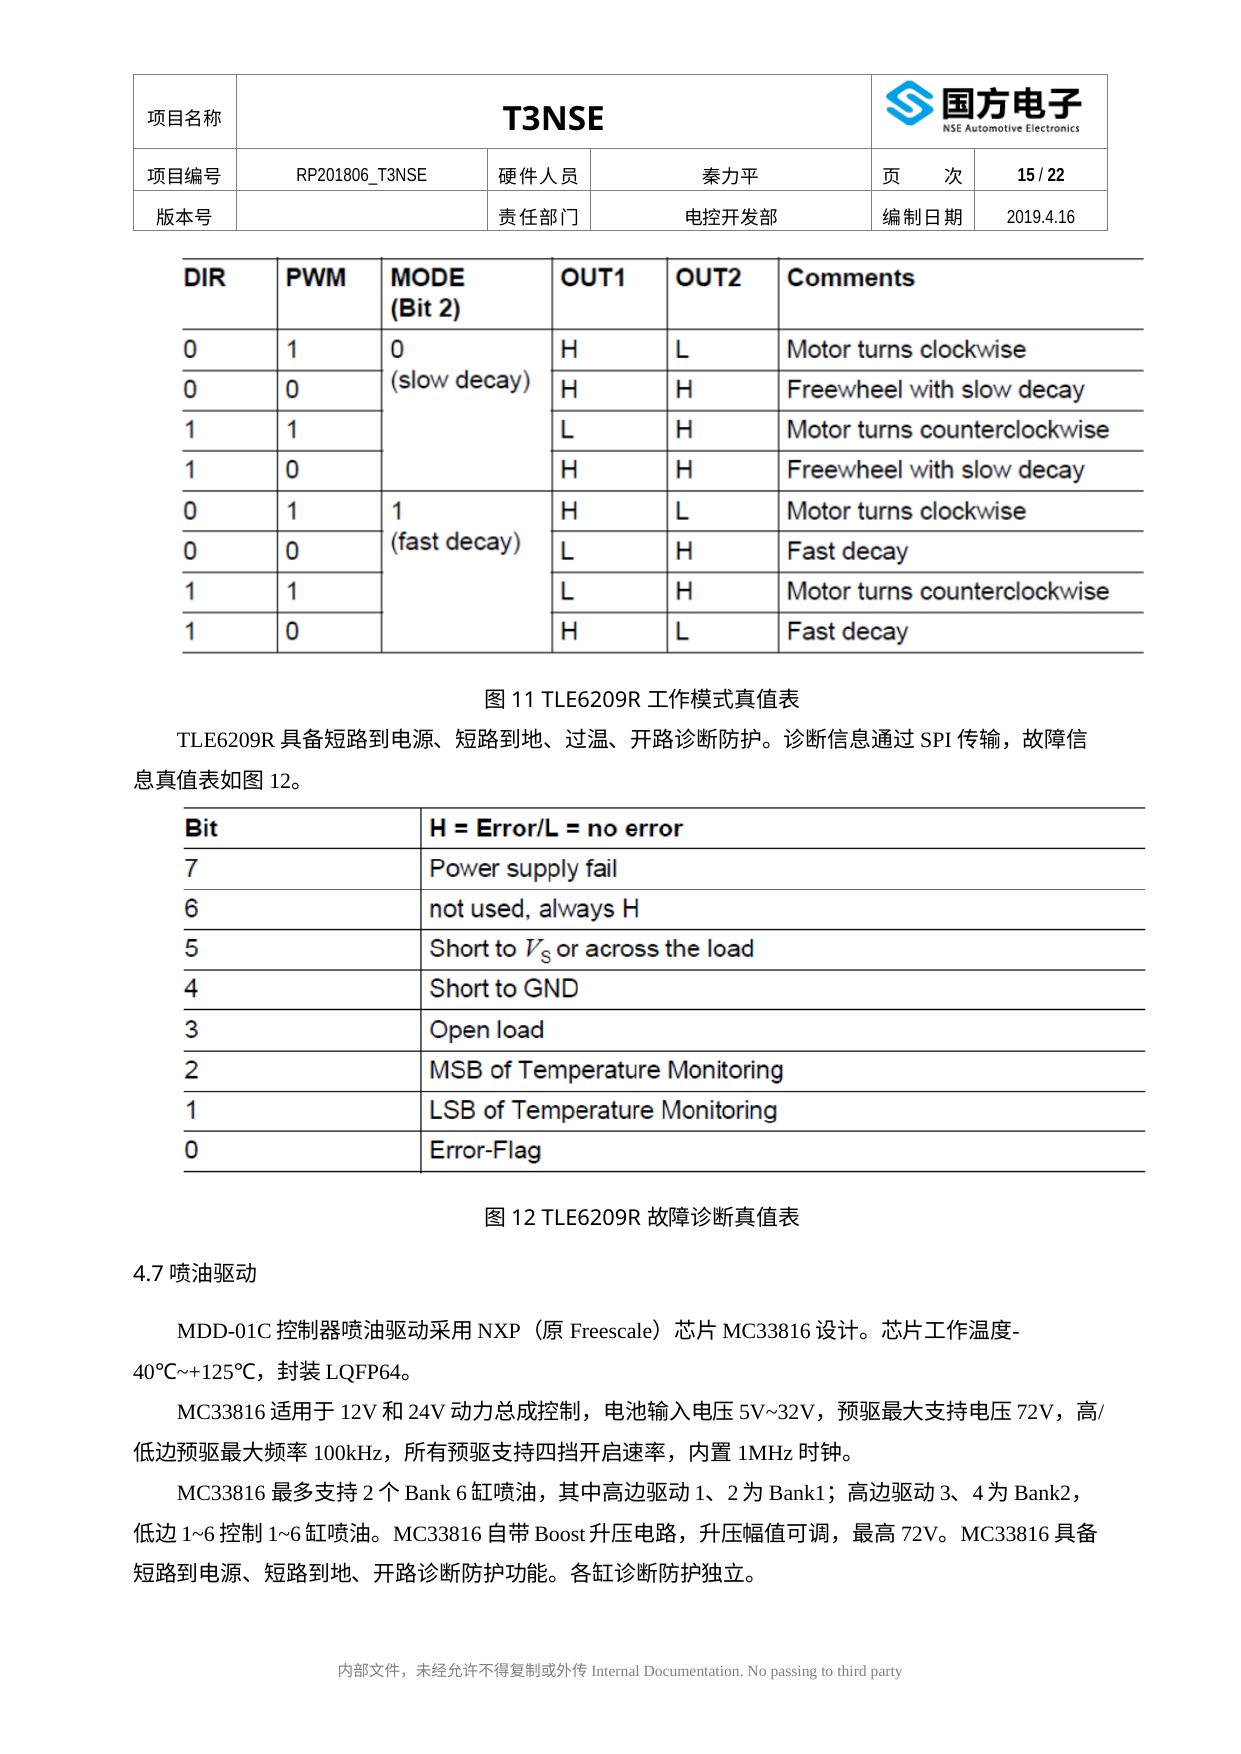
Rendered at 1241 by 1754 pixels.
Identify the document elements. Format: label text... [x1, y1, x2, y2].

text TLE6209R 具备短路到电源、短路到地、过温、开路诊断防护。诊断信息通过 SPI 传输，故障信息真值表如图 12。 [133, 722, 1107, 795]
text MC33816 最多支持2个Bank 6缸喷油，其中高边驱动1、2为Bank1；高边驱动3、4为Bank2，低边1~6控制1~6缸喷油。MC33816自带Boost升压电路，升压幅值可调，最高 72V。MC33816 具备短路到电源、短路到地、开路诊断防护功能。各缸诊断防护独立。 [133, 1475, 1107, 1588]
text MDD-01C控制器喷油驱动采用NXP（原 Freescale）芯片MC33816设计。芯片工作温度-40℃~+125℃，封装LQFP64。 [133, 1313, 1107, 1386]
picture [176, 803, 1152, 1180]
text 图 12 TLE6209R 故障诊断真值表 [133, 1199, 1107, 1232]
text 图 11 TLE6209R 工作模式真值表 [133, 682, 1107, 714]
picture [176, 252, 1152, 661]
text 4.7 喷油驱动 [133, 1256, 1107, 1288]
picture [884, 75, 1085, 136]
text MC33816适用于12V和24V动力总成控制，电池输入电压5V~32V，预驱最大支持电压72V，高/低边预驱最大频率 100kHz，所有预驱支持四挡开启速率，内置 1MHz 时钟。 [133, 1394, 1107, 1467]
